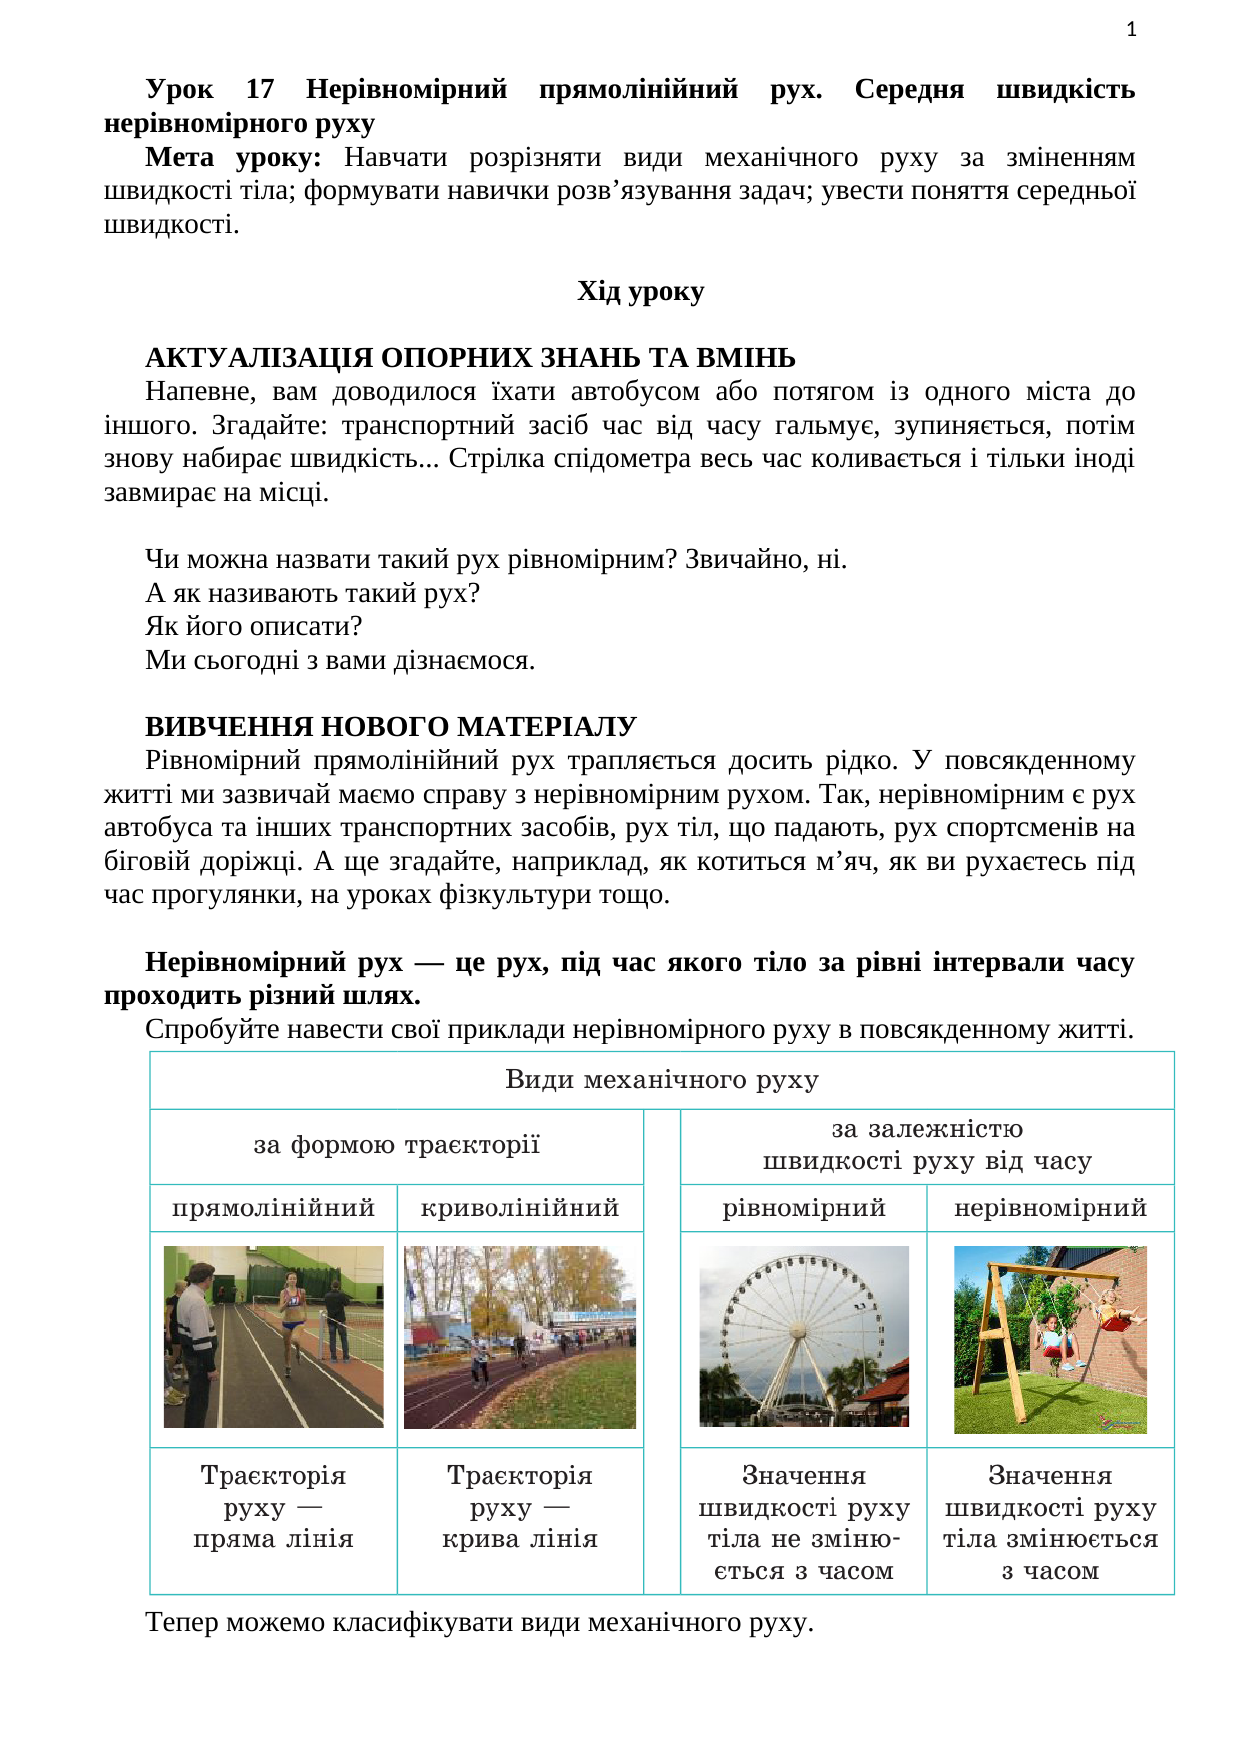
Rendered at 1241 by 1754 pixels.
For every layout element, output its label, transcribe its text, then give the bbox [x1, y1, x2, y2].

text ВИВЧЕННЯ НОВОГО МАТЕРІАЛУ [103, 709, 1137, 742]
text Нерівномірний рух — це рух, під час якого тіло за рівні інтервали часу проходить різний шлях. [103, 944, 1137, 1011]
text Тепер можемо класифікувати види механічного руху. [103, 1604, 1137, 1638]
text Спробуйте навести свої приклади нерівномірного руху в повсякденному житті. [103, 1011, 1137, 1044]
text Як його описати? [103, 608, 1137, 642]
text Хід уроку [103, 273, 1137, 306]
text А як називають такий рух? [103, 575, 1137, 608]
picture [144, 1044, 1179, 1604]
text Мета уроку: Навчати розрізняти види механічного руху за зміненням швидкості тіла; формувати навички розв’язування задач; увести поняття середньої швидкості. [103, 139, 1137, 239]
text Рівномірний прямолінійний рух трапляється досить рідко. У повсякденному житті ми зазвичай маємо справу з нерівномірним рухом. Так, нерівномірним є рух автобуса та інших транспортних засобів, рух тіл, що падають, рух спортсменів на біговій доріжці. А ще згадайте, наприклад, як котиться м’яч, як ви рухаєтесь під час прогулянки, на уроках фізкультури тощо. [103, 742, 1137, 910]
text Напевне, вам доводилося їхати автобусом або потягом із одного міста до іншого. Згадайте: транспортний засіб час від часу гальмує, зупиняється, потім знову набирає швидкість... Стрілка спідометра весь час коливається і тільки іноді завмирає на місці. [103, 373, 1137, 508]
text АКТУАЛІЗАЦІЯ ОПОРНИХ ЗНАНЬ ТА ВМІНЬ [103, 340, 1137, 373]
text Чи можна назвати такий рух рівномірним? Звичайно, ні. [103, 541, 1137, 575]
text Урок 17 Нерівномірний прямолінійний рух. Середня швидкість нерівномірного руху [103, 72, 1137, 139]
text Ми сьогодні з вами дізнаємося. [103, 642, 1137, 675]
